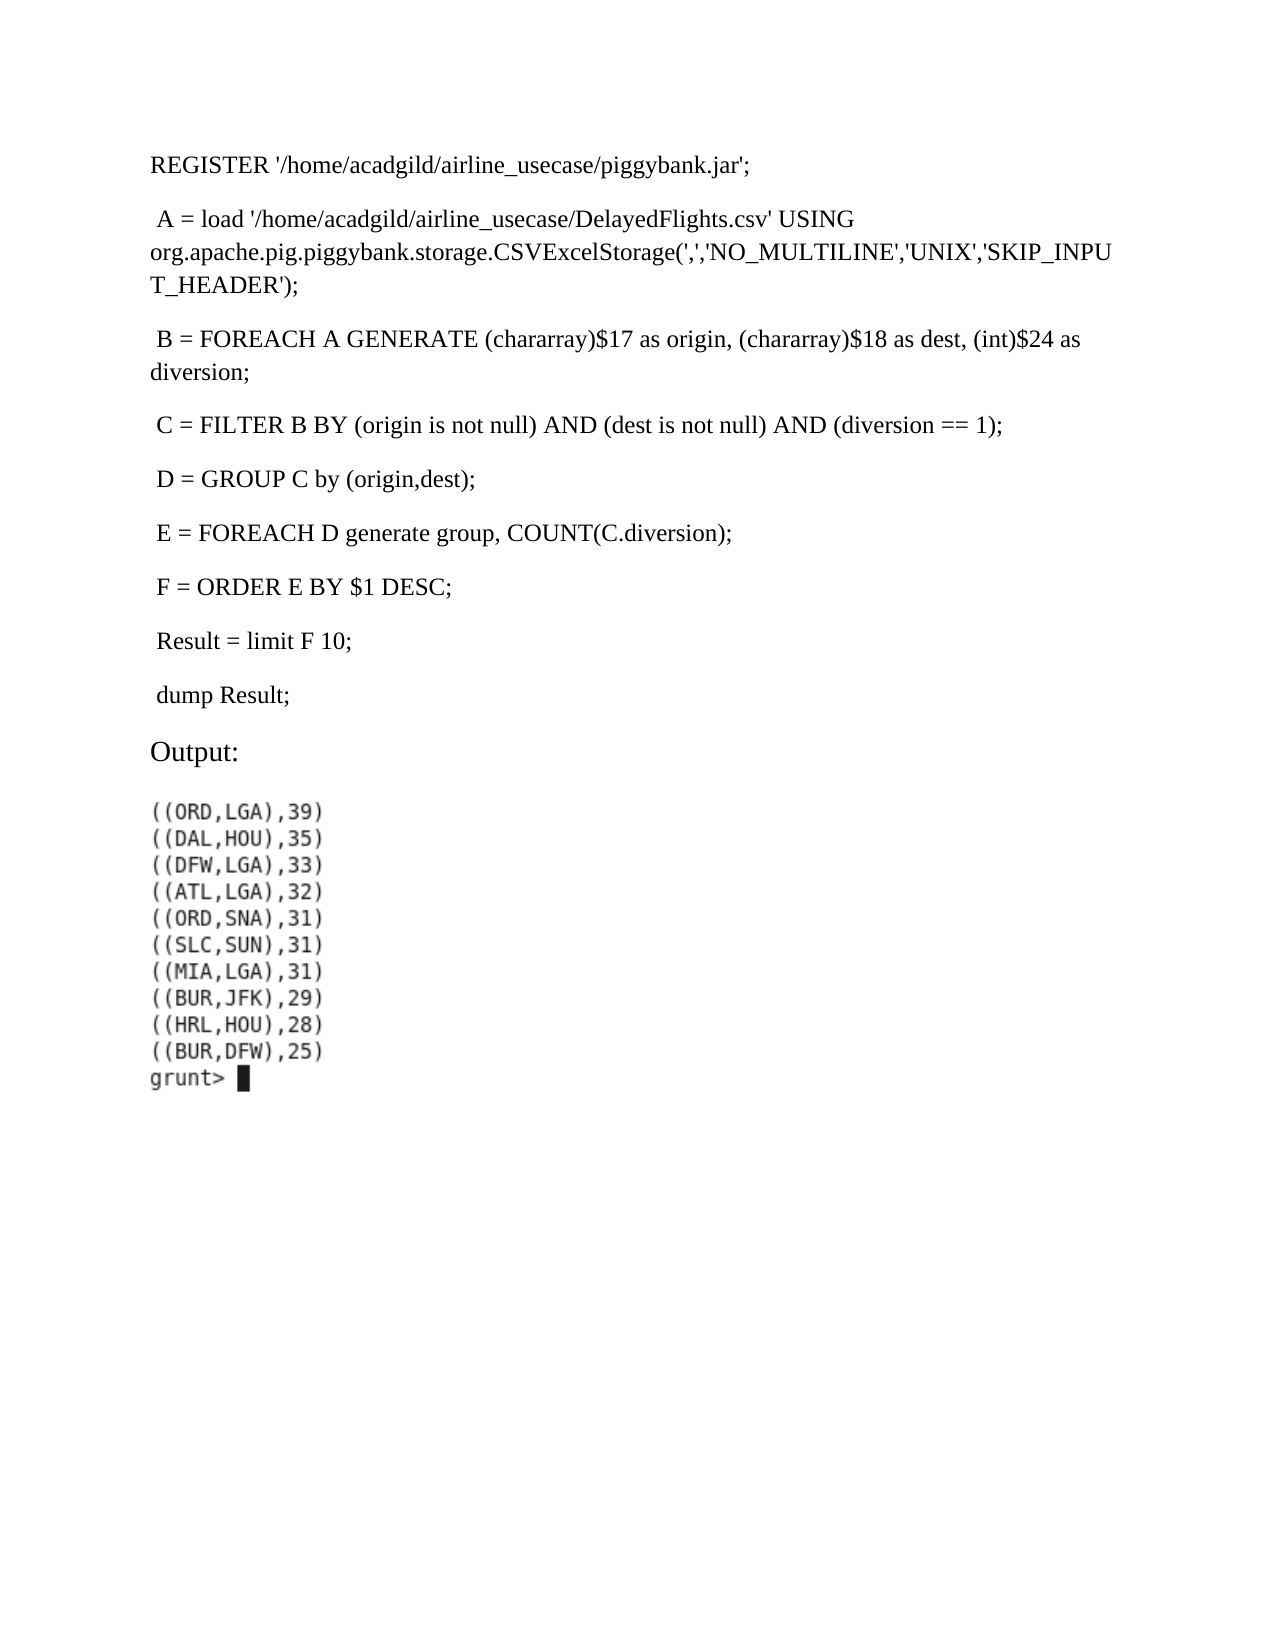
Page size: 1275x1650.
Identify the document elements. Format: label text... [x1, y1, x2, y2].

text dump Result; [150, 680, 1125, 709]
text Output: [150, 734, 1125, 767]
text B = FOREACH A GENERATE (chararray)$17 as origin, (chararray)$18 as dest, (int)$24 as diversion; [150, 324, 1125, 386]
text C = FILTER B BY (origin is not null) AND (dest is not null) AND (diversion == 1); [150, 411, 1125, 439]
text F = ORDER E BY $1 DESC; [150, 572, 1125, 601]
text E = FOREACH D generate group, COUNT(C.diversion); [150, 518, 1125, 547]
picture [150, 793, 452, 1095]
text REGISTER '/home/acadgild/airline_usecase/piggybank.jar'; [150, 150, 1125, 179]
text A = load '/home/acadgild/airline_usecase/DelayedFlights.csv' USING org.apache.pig.piggybank.storage.CSVExcelStorage(',','NO_MULTILINE','UNIX','SKIP_INPUT_HEADER'); [150, 204, 1125, 299]
text Result = limit F 10; [150, 626, 1125, 655]
text D = GROUP C by (origin,dest); [150, 464, 1125, 493]
